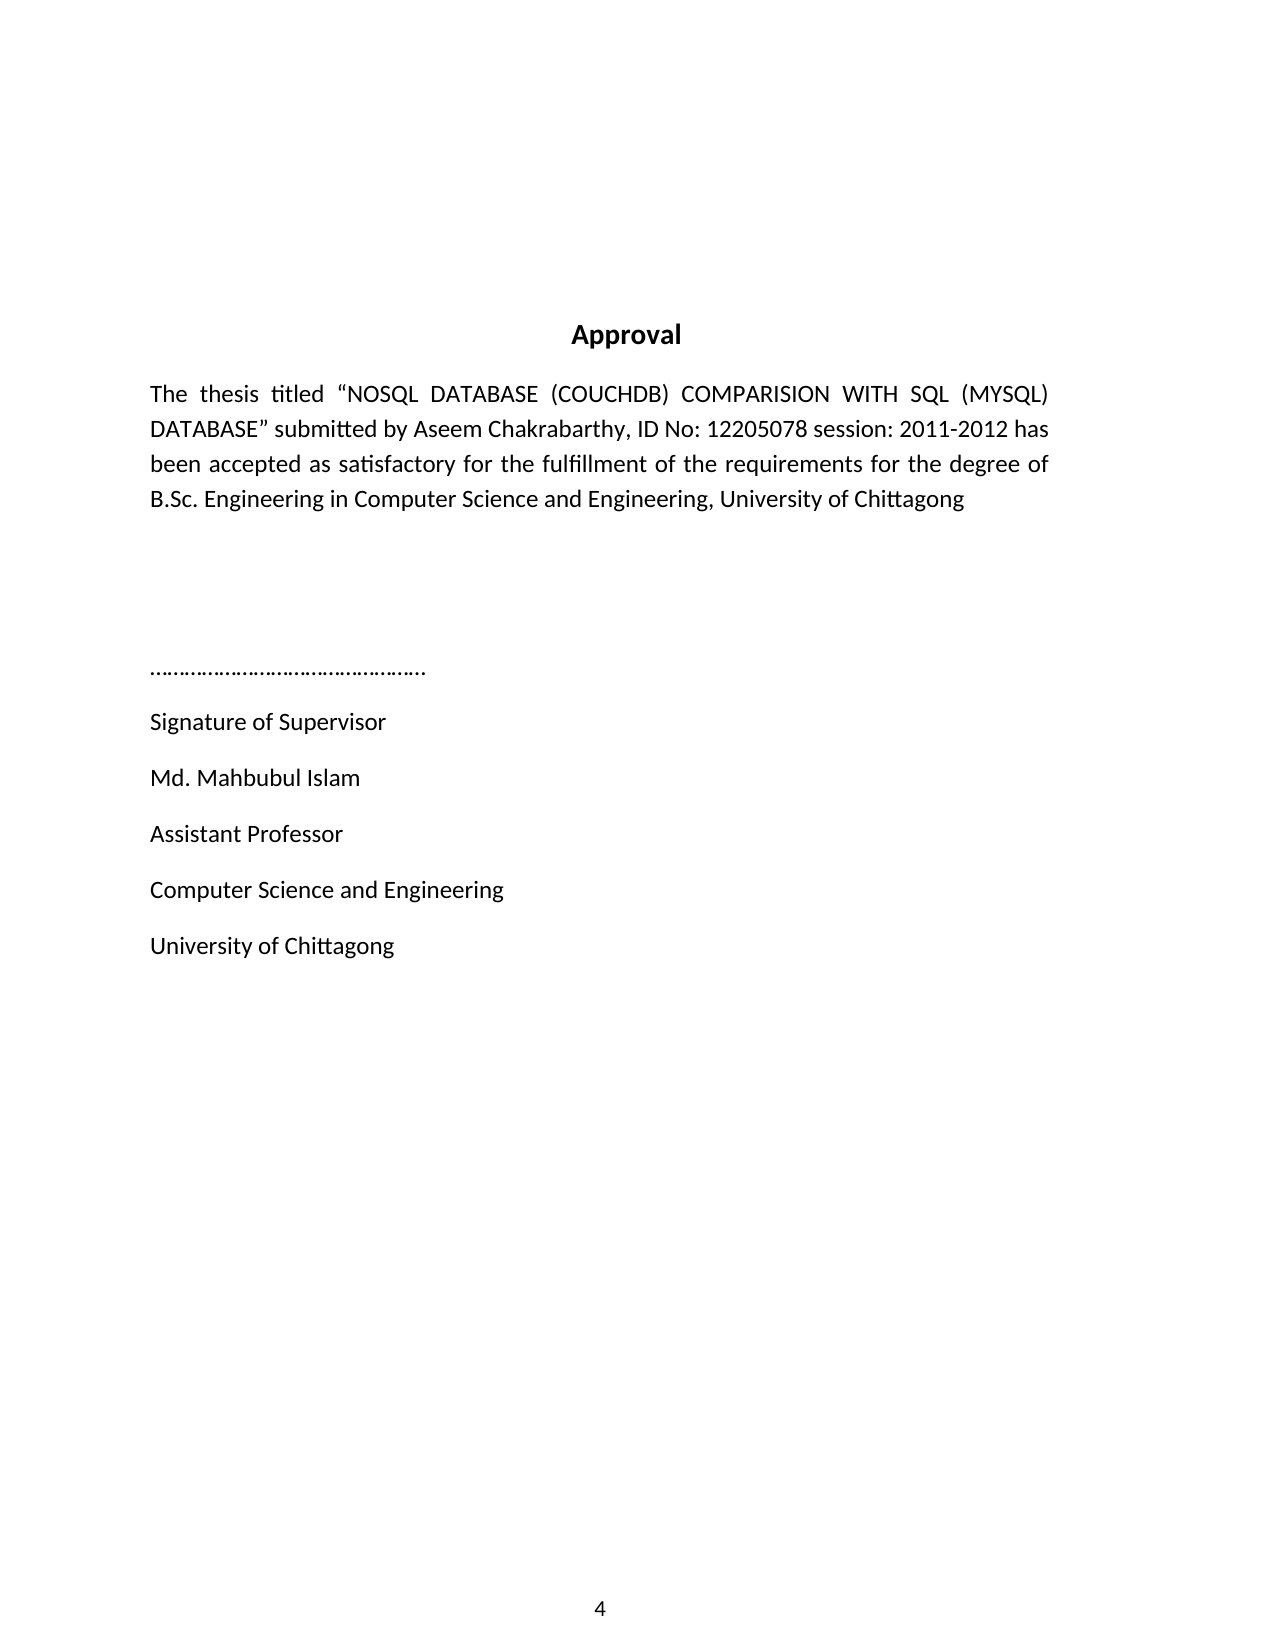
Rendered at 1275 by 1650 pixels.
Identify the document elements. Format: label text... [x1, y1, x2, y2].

text University of Chittagong [150, 930, 1050, 960]
text Approval [150, 316, 1050, 352]
text Computer Science and Engineering [150, 874, 1050, 904]
text Signature of Supervisor [150, 707, 1050, 737]
text ………………………………………… [150, 651, 1050, 681]
text Md. Mahbubul Islam [150, 762, 1050, 793]
text Assistant Professor [150, 818, 1050, 849]
text The thesis titled “NOSQL DATABASE (COUCHDB) COMPARISION WITH SQL (MYSQL) DATABASE” submitted by Aseem Chakrabarthy, ID No: 12205078 session: 2011-2012 has been accepted as satisfactory for the fulfillment of the requirements for the degree of B.Sc. Engineering in Computer Science and Engineering, University of Chittagong [150, 378, 1050, 514]
